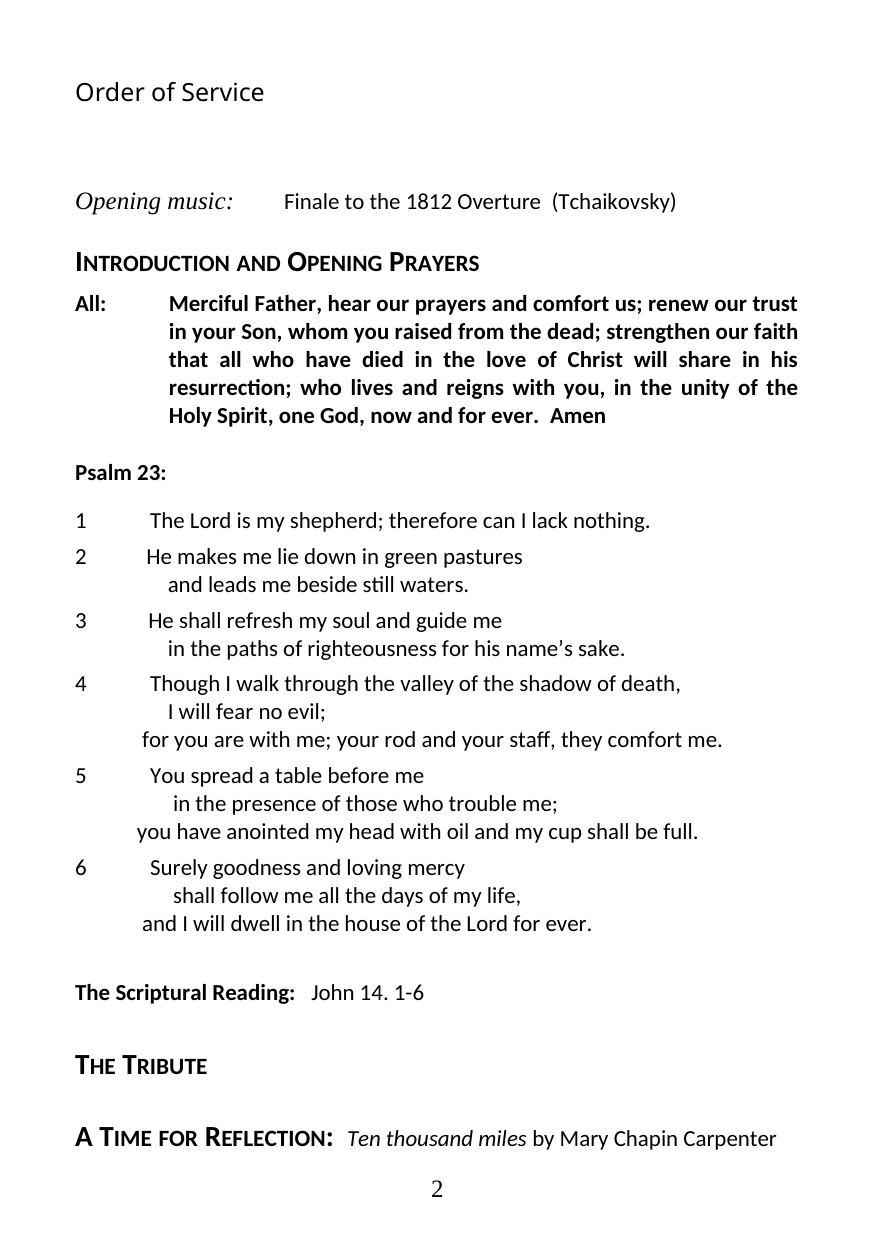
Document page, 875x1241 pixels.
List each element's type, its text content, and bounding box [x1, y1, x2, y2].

text Psalm 23: [75, 458, 799, 486]
text 5 You spread a table before me [75, 761, 799, 789]
text 4 Though I walk through the valley of the shadow of death, [75, 669, 799, 697]
text shall follow me all the days of my life, [75, 881, 799, 909]
subtitle Order of Service [75, 75, 799, 109]
text All: Merciful Father, hear our prayers and comfort us; renew our trust in your Son, whom you raised from the dead; strengthen our faith that all who have died in the love of Christ will share in his resurrection; who lives and reigns with you, in the unity of the Holy Spirit, one God, now and for ever. Amen [75, 289, 799, 429]
text for you are with me; your rod and your staff, they comfort me. [75, 726, 799, 753]
text and leads me beside still waters. [75, 570, 799, 598]
subtitle Introduction and Opening Prayers [75, 243, 799, 279]
text The Scriptural Reading: John 14. 1-6 [75, 978, 799, 1006]
text in the presence of those who trouble me; [75, 789, 799, 817]
text 1 The Lord is my shepherd; therefore can I lack nothing. [75, 507, 799, 534]
text 3 He shall refresh my soul and guide me [75, 606, 799, 634]
text 6 Surely goodness and loving mercy [75, 853, 799, 881]
text 2 He makes me lie down in green pastures [75, 542, 799, 570]
text I will fear no evil; [75, 697, 799, 726]
text in the paths of righteousness for his name’s sake. [75, 634, 799, 662]
text you have anointed my head with oil and my cup shall be full. [75, 817, 799, 845]
text and I will dwell in the house of the Lord for ever. [75, 909, 799, 937]
text Opening music: Finale to the 1812 Overture (Tchaikovsky) [75, 186, 799, 215]
text A Time for Reflection: Ten thousand miles by Mary Chapin Carpenter [75, 1118, 799, 1153]
text The Tribute [75, 1046, 799, 1082]
